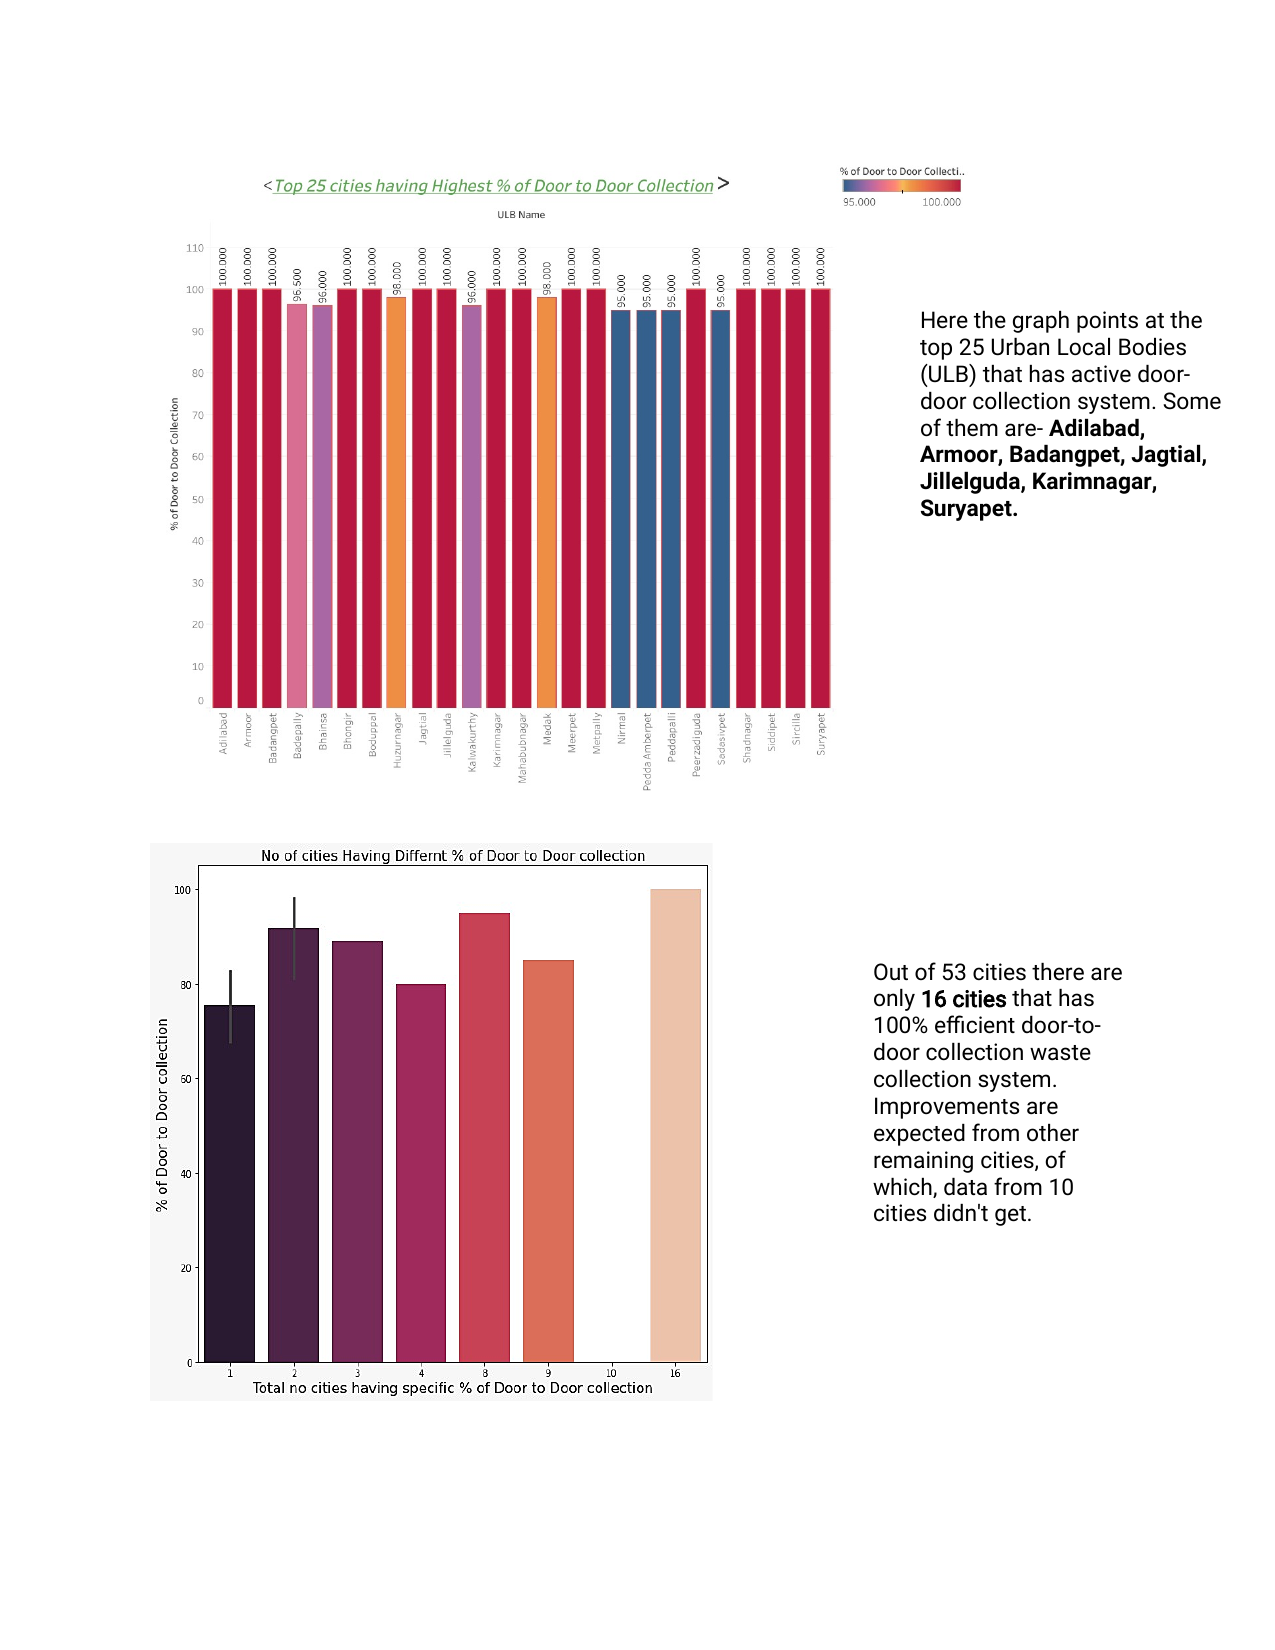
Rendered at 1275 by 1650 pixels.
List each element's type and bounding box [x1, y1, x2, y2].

picture [150, 150, 974, 817]
picture [967, 452, 972, 460]
picture [150, 843, 713, 1401]
